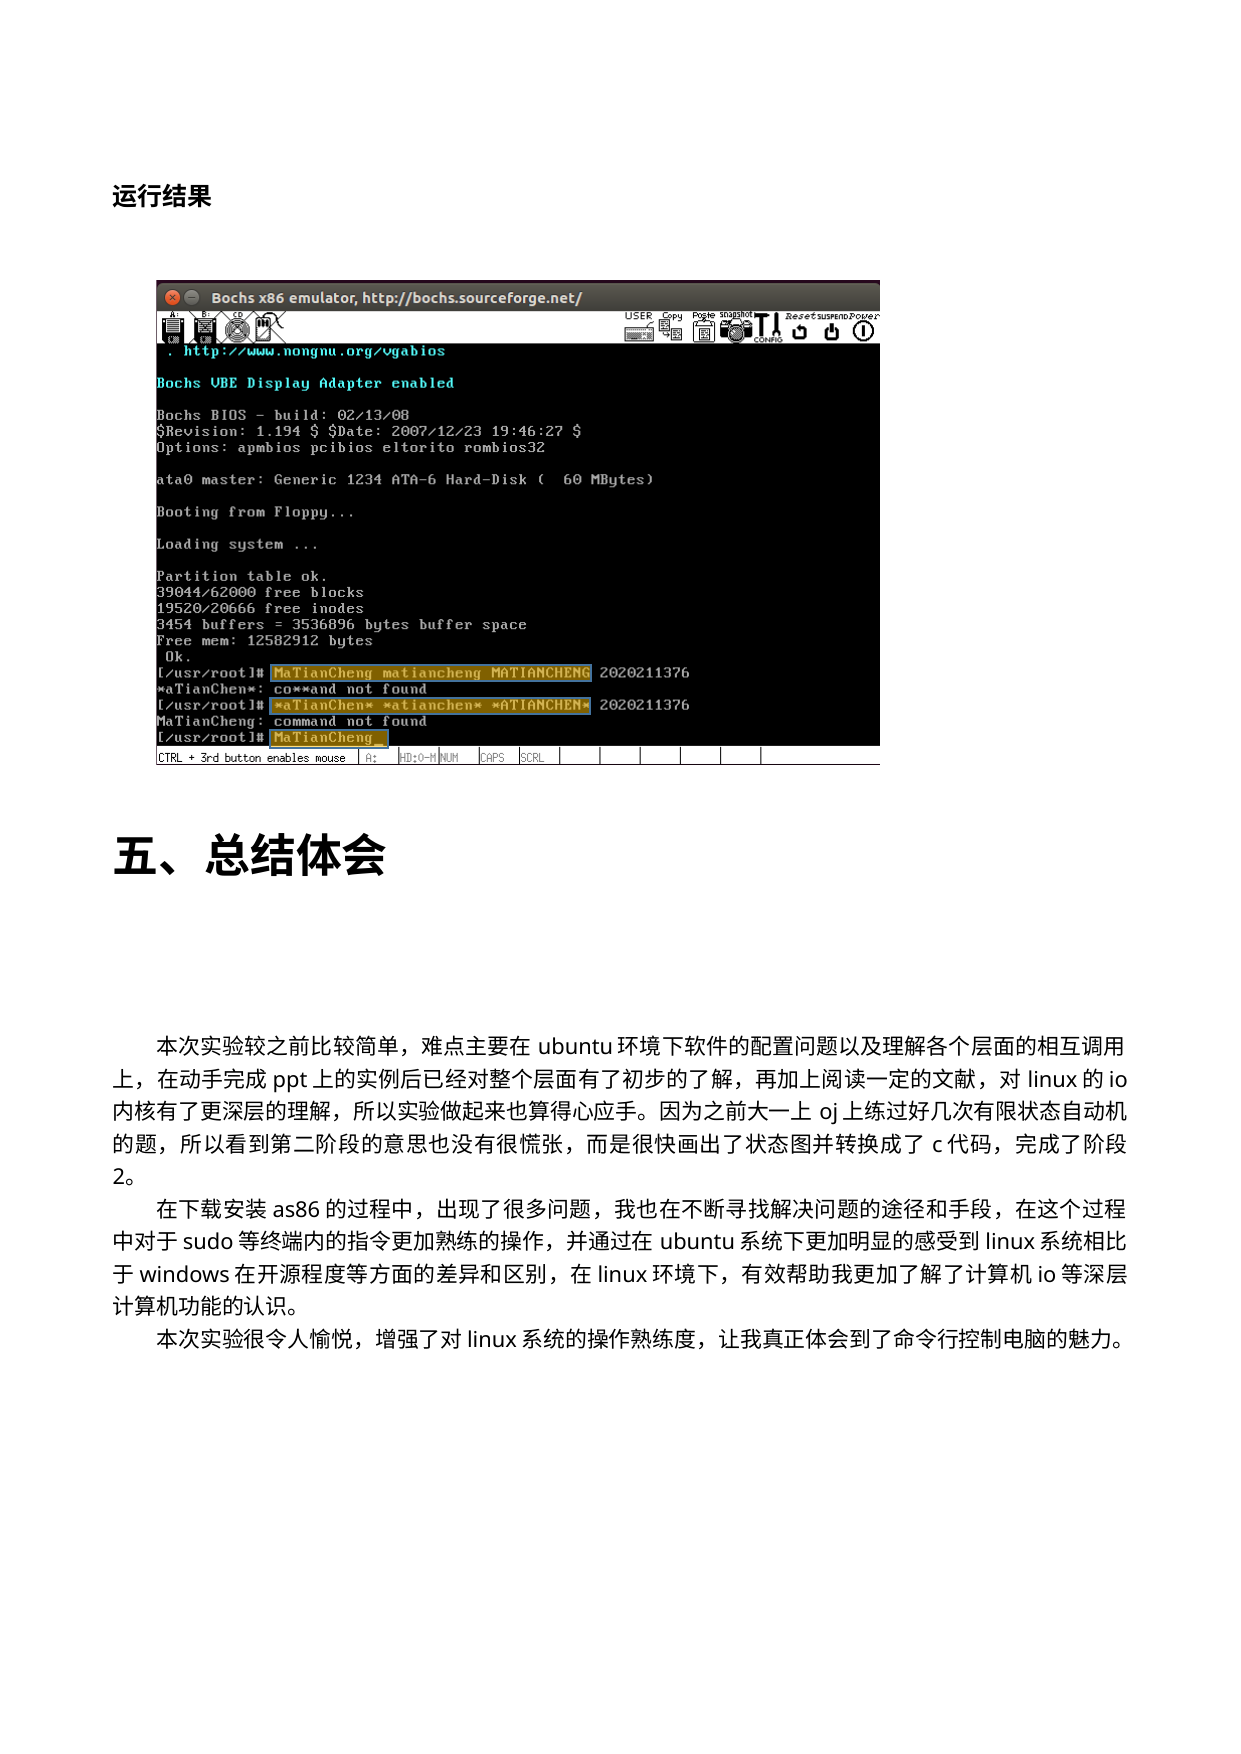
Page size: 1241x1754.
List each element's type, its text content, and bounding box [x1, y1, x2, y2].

subtitle 运行结果 [112, 162, 1128, 227]
text 在下载安装as86的过程中，出现了很多问题，我也在不断寻找解决问题的途径和手段，在这个过程中对于sudo等终端内的指令更加熟练的操作，并通过在ubuntu系统下更加明显的感受到linux系统相比于windows在开源程度等方面的差异和区别，在linux环境下，有效帮助我更加了解了计算机io等深层计算机功能的认识。 [112, 1191, 1128, 1321]
picture [156, 280, 880, 765]
text 本次实验较之前比较简单，难点主要在ubuntu环境下软件的配置问题以及理解各个层面的相互调用上，在动手完成ppt上的实例后已经对整个层面有了初步的了解，再加上阅读一定的文献，对linux的io内核有了更深层的理解，所以实验做起来也算得心应手。因为之前大一上oj上练过好几次有限状态自动机的题，所以看到第二阶段的意思也没有很慌张，而是很快画出了状态图并转换成了c代码，完成了阶段2。 [112, 1029, 1128, 1191]
subtitle 五、总结体会 [112, 803, 1128, 901]
text 本次实验很令人愉悦，增强了对linux系统的操作熟练度，让我真正体会到了命令行控制电脑的魅力。 [112, 1321, 1128, 1354]
